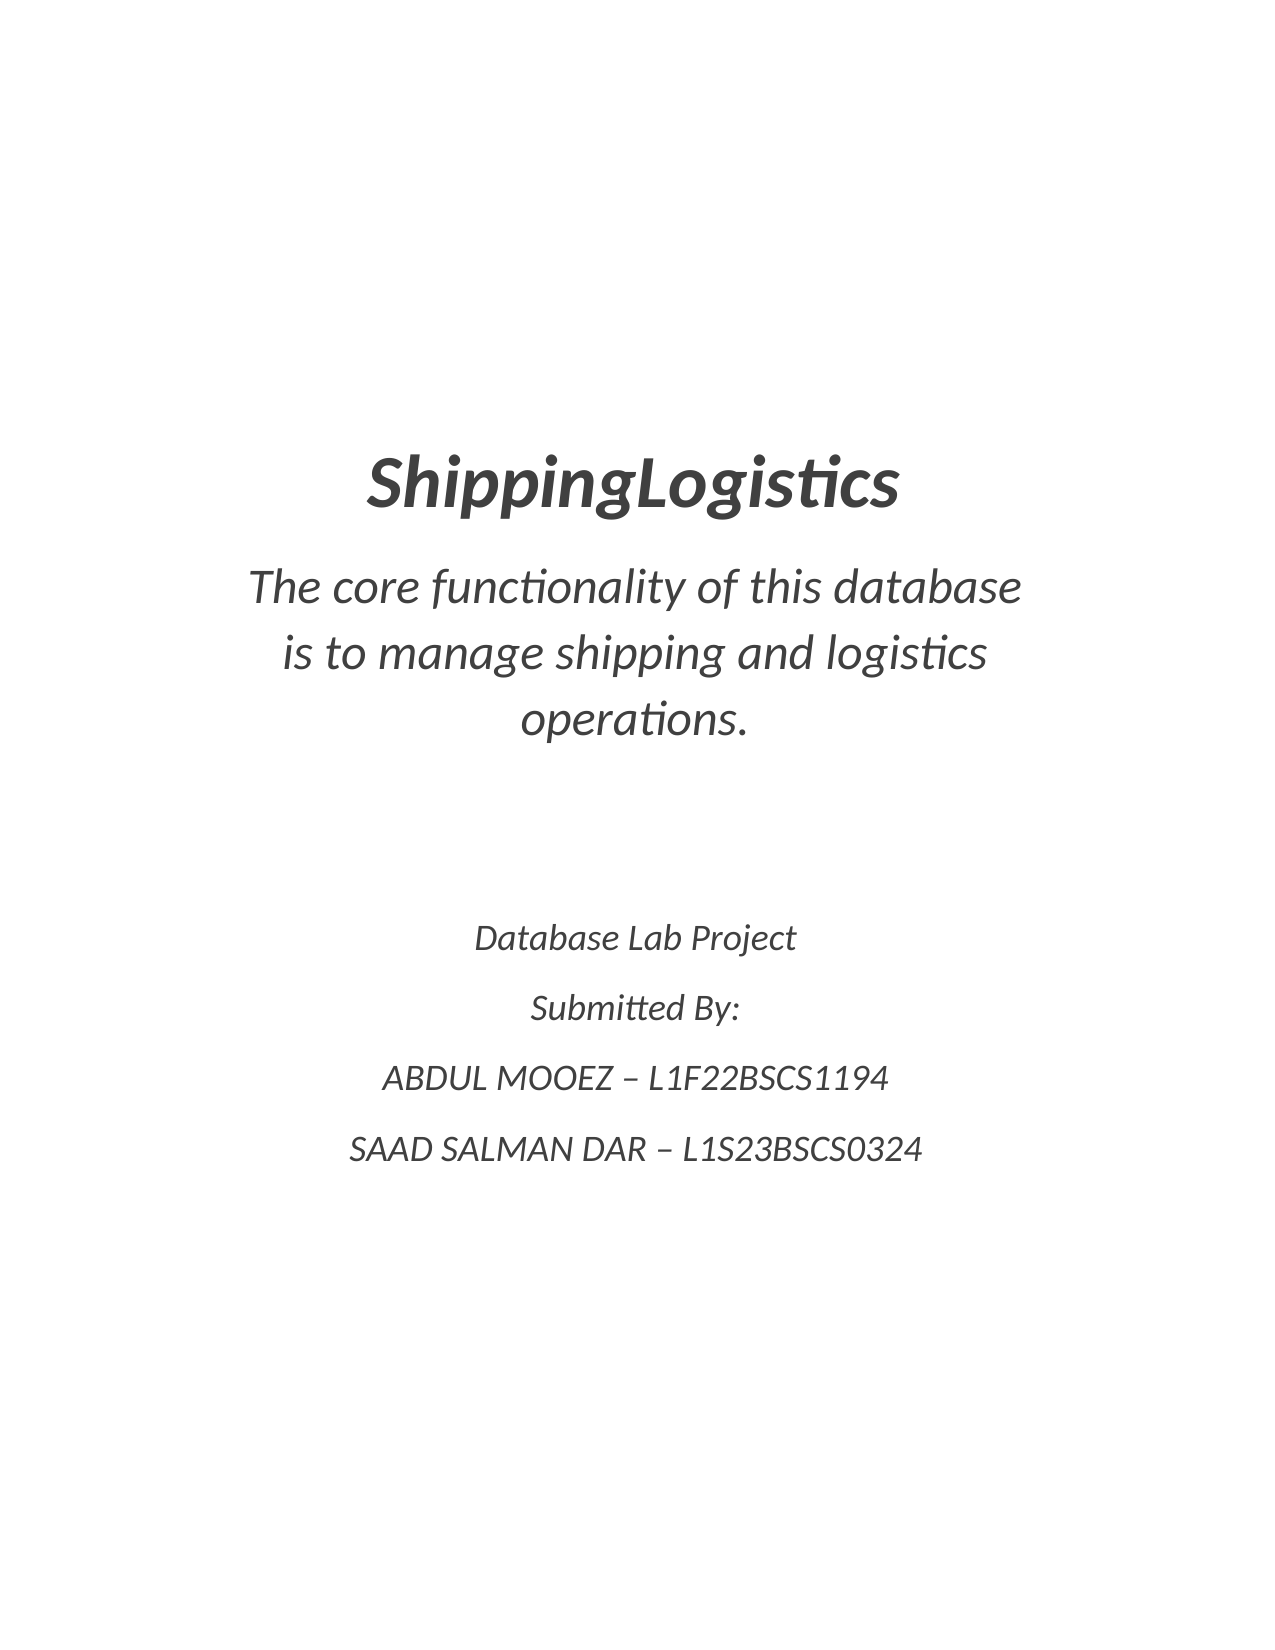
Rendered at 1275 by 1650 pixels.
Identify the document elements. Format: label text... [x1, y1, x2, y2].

text SAAD SALMAN DAR – L1S23BSCS0324 [240, 1125, 1035, 1171]
text The core functionality of this database is to manage shipping and logistics operations. [240, 555, 1035, 747]
text ABDUL MOOEZ – L1F22BSCS1194 [315, 1054, 1035, 1100]
text Database Lab Project [240, 914, 1035, 959]
text Submitted By: [240, 984, 1035, 1030]
text ShippingLogistics [240, 435, 1035, 527]
